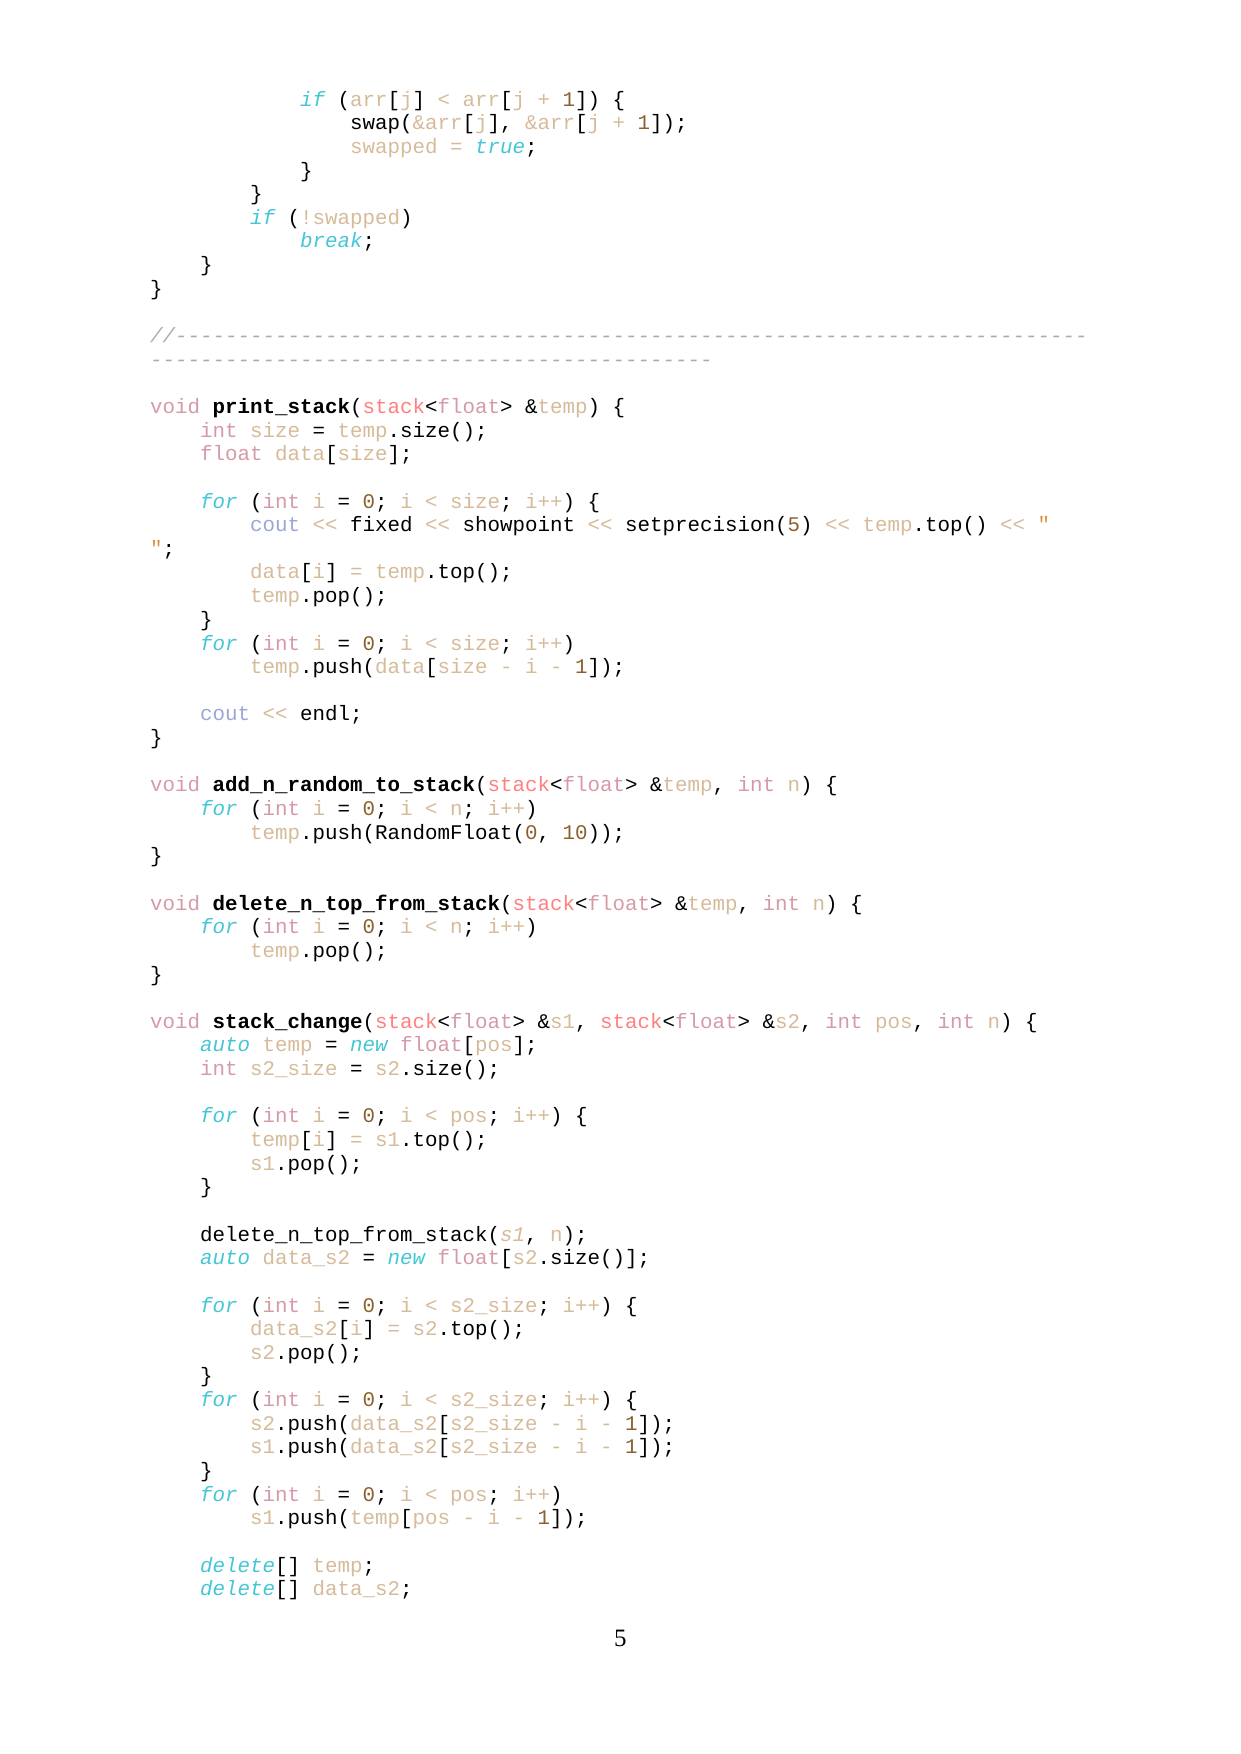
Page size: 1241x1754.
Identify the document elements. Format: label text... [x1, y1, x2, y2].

text s1.push(temp[pos - i - 1]); [150, 1507, 1090, 1531]
text for (int i = 0; i < s2_size; i++) { [150, 1389, 1090, 1413]
text float data[size]; [150, 443, 1090, 467]
text } [150, 159, 1090, 183]
text s2.push(data_s2[s2_size - i - 1]); [150, 1413, 1090, 1436]
text temp[i] = s1.top(); [150, 1129, 1090, 1153]
text } [150, 845, 1090, 869]
text } [150, 727, 1090, 751]
text if (!swapped) [150, 207, 1090, 231]
text for (int i = 0; i < n; i++) [150, 798, 1090, 822]
text for (int i = 0; i < n; i++) [150, 916, 1090, 940]
text } [150, 963, 1090, 987]
text void add_n_random_to_stack(stack<float> &temp, int n) { [150, 774, 1090, 798]
text for (int i = 0; i < pos; i++) { [150, 1105, 1090, 1129]
text } [150, 254, 1090, 278]
text delete[] data_s2; [150, 1578, 1090, 1602]
text } [150, 609, 1090, 632]
text break; [150, 231, 1090, 254]
text s2.pop(); [150, 1342, 1090, 1366]
text for (int i = 0; i < s2_size; i++) { [150, 1294, 1090, 1318]
text //---------------------------------------------------------------------------------------------------------------------- [150, 325, 1090, 372]
text temp.pop(); [150, 585, 1090, 609]
text swap(&arr[j], &arr[j + 1]); [150, 112, 1090, 136]
text void print_stack(stack<float> &temp) { [150, 396, 1090, 420]
text cout << fixed << showpoint << setprecision(5) << temp.top() << " "; [150, 514, 1090, 562]
text } [150, 278, 1090, 301]
text temp.push(RandomFloat(0, 10)); [150, 822, 1090, 845]
text data_s2[i] = s2.top(); [150, 1318, 1090, 1342]
text } [150, 183, 1090, 207]
text for (int i = 0; i < size; i++) { [150, 491, 1090, 514]
text int size = temp.size(); [150, 420, 1090, 443]
text for (int i = 0; i < pos; i++) [150, 1484, 1090, 1507]
text void delete_n_top_from_stack(stack<float> &temp, int n) { [150, 893, 1090, 916]
text data[i] = temp.top(); [150, 562, 1090, 585]
text for (int i = 0; i < size; i++) [150, 632, 1090, 656]
text s1.push(data_s2[s2_size - i - 1]); [150, 1436, 1090, 1460]
text temp.pop(); [150, 940, 1090, 963]
text s1.pop(); [150, 1153, 1090, 1176]
text } [150, 1460, 1090, 1484]
text } [150, 1176, 1090, 1200]
text cout << endl; [150, 703, 1090, 727]
text swapped = true; [150, 136, 1090, 159]
text void stack_change(stack<float> &s1, stack<float> &s2, int pos, int n) { [150, 1011, 1090, 1034]
text auto data_s2 = new float[s2.size()]; [150, 1247, 1090, 1271]
text if (arr[j] < arr[j + 1]) { [150, 89, 1090, 112]
text int s2_size = s2.size(); [150, 1058, 1090, 1082]
text } [150, 1366, 1090, 1389]
text temp.push(data[size - i - 1]); [150, 656, 1090, 680]
text delete_n_top_from_stack(s1, n); [150, 1224, 1090, 1247]
text delete[] temp; [150, 1555, 1090, 1578]
text auto temp = new float[pos]; [150, 1034, 1090, 1058]
